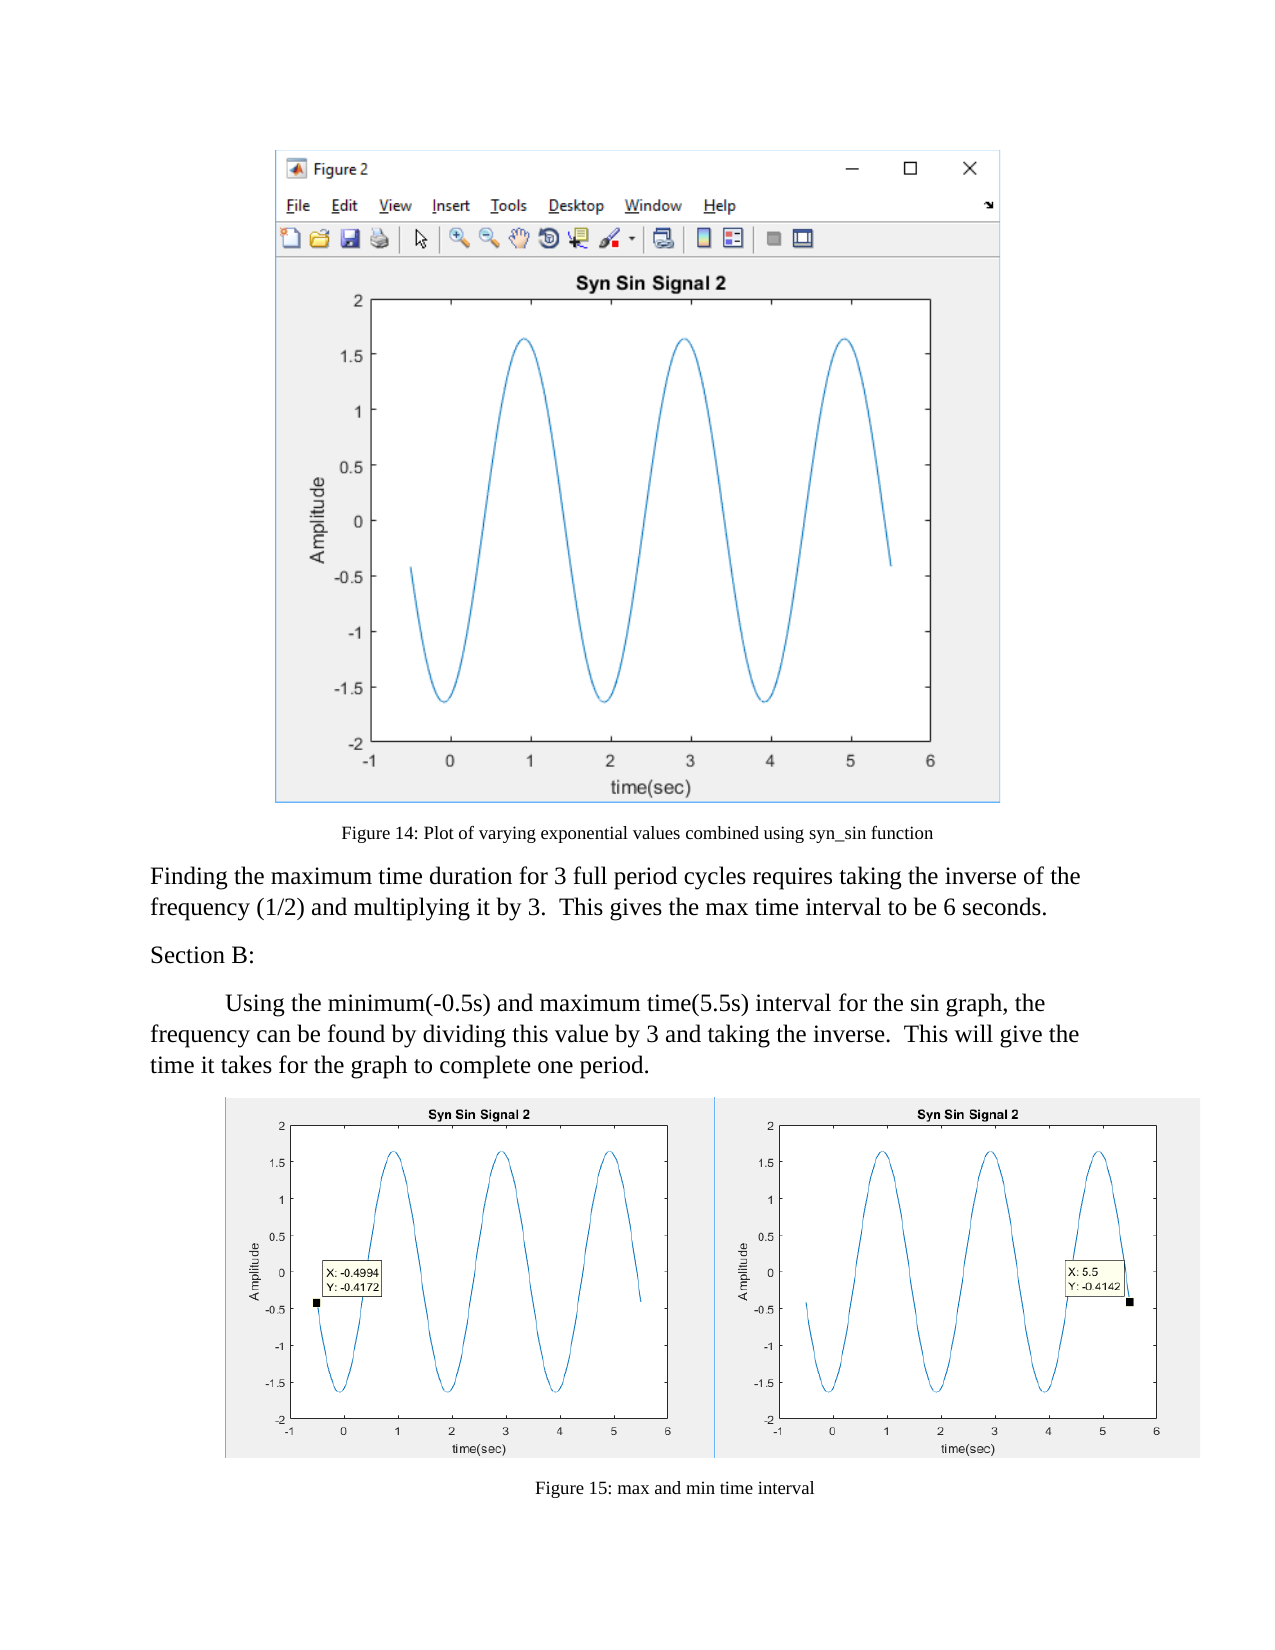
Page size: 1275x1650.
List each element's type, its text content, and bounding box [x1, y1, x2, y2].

text Figure 15: max and min time interval [150, 1477, 1125, 1498]
picture [225, 1097, 1200, 1458]
text Section B: [150, 940, 1125, 969]
picture [275, 150, 1001, 803]
text Finding the maximum time duration for 3 full period cycles requires taking the inverse of the frequency (1/2) and multiplying it by 3. This gives the max time interval to be 6 seconds. [150, 861, 1125, 921]
text Using the minimum(-0.5s) and maximum time(5.5s) interval for the sin graph, the frequency can be found by dividing this value by 3 and taking the inverse. This will give the time it takes for the graph to complete one period. [150, 988, 1125, 1079]
text Figure 14: Plot of varying exponential values combined using syn_sin function [150, 822, 1125, 843]
